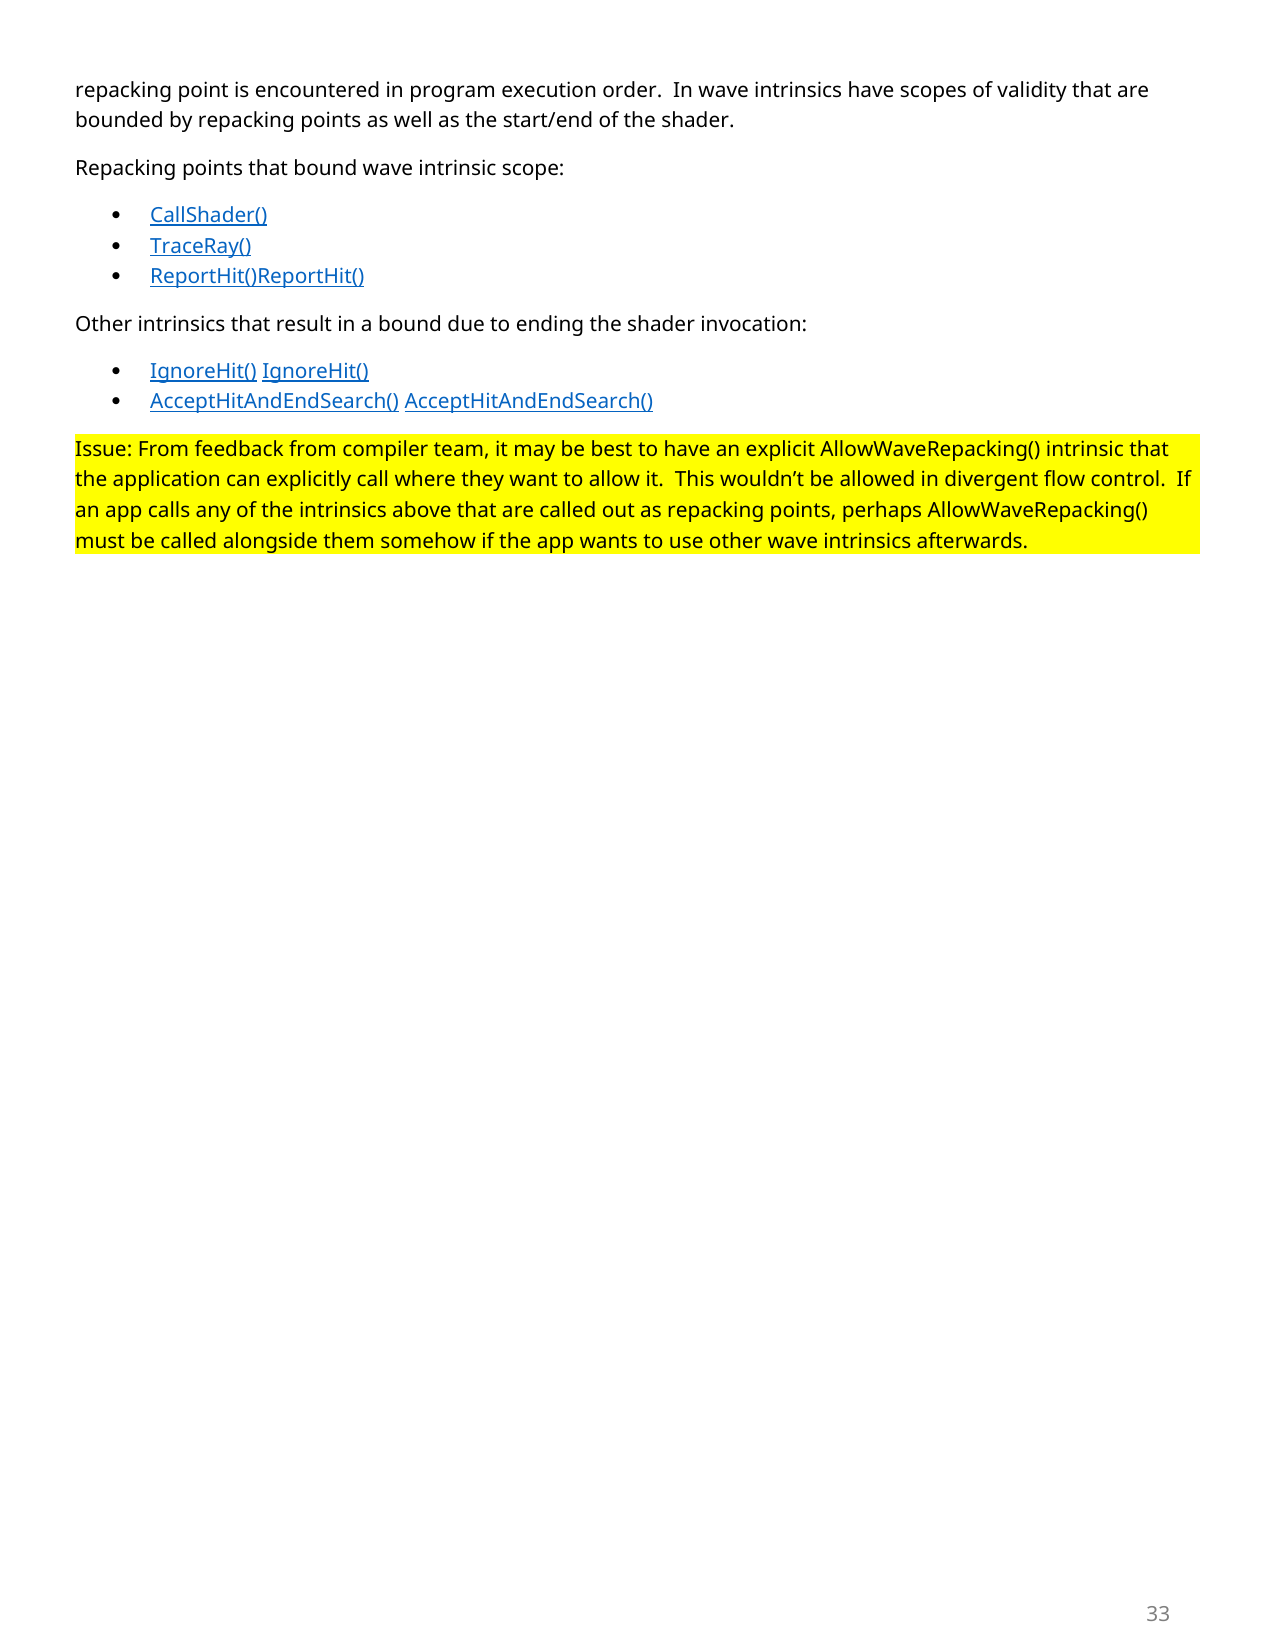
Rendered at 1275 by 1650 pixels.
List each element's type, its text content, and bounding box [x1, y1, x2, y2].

text Issue: From feedback from compiler team, it may be best to have an explicit AllowWaveRepacking() intrinsic that the application can explicitly call where they want to allow it. This wouldn’t be allowed in divergent flow control. If an app calls any of the intrinsics above that are called out as repacking points, perhaps AllowWaveRepacking() must be called alongside them somehow if the app wants to use other wave intrinsics afterwards. [75, 434, 1200, 554]
list TraceRay() [112, 231, 1200, 259]
list CallShader() [112, 200, 1200, 229]
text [75, 75, 1200, 134]
list ReportHit()ReportHit() [112, 261, 1200, 290]
text Other intrinsics that result in a bound due to ending the shader invocation: [75, 309, 1200, 337]
list IgnoreHit() IgnoreHit() [112, 356, 1200, 384]
text Repacking points that bound wave intrinsic scope: [75, 153, 1200, 181]
list AcceptHitAndEndSearch() AcceptHitAndEndSearch() [112, 387, 1200, 415]
